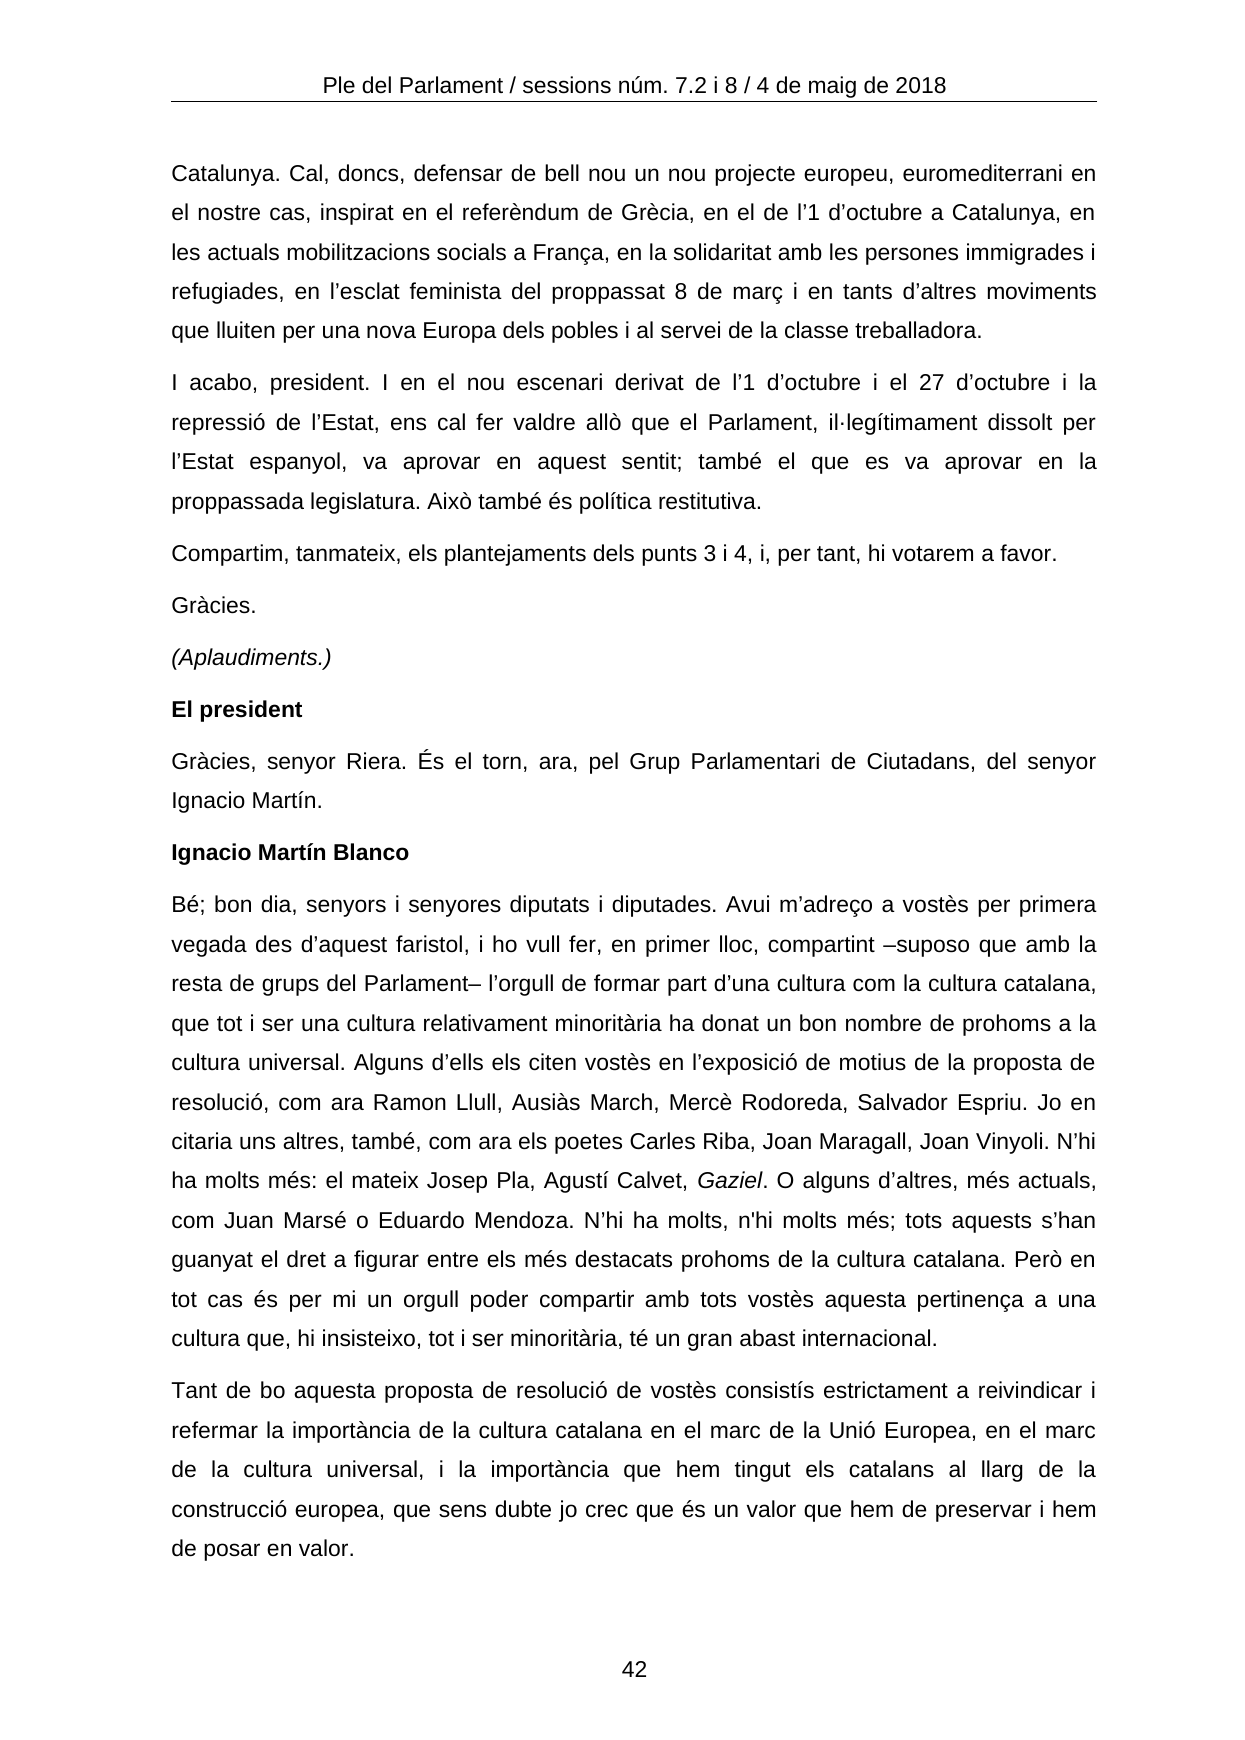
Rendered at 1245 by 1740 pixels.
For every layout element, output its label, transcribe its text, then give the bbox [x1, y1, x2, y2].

text Gràcies, senyor Riera. És el torn, ara, pel Grup Parlamentari de Ciutadans, del senyor Ignacio Martín. [171, 748, 1097, 813]
text Ignacio Martín Blanco [171, 839, 1097, 866]
text (Aplaudiments.) [171, 644, 1097, 670]
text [171, 159, 1097, 344]
text El president [171, 696, 1097, 722]
text I acabo, president. I en el nou escenari derivat de l’1 d’octubre i el 27 d’octubre i la repressió de l’Estat, ens cal fer valdre allò que el Parlament, il·legítimament dissolt per l’Estat espanyol, va aprovar en aquest sentit; també el que es va aprovar en la proppassada legislatura. Això també és política restitutiva. [171, 369, 1097, 514]
text Tant de bo aquesta proposta de resolució de vostès consistís estrictament a reivindicar i refermar la importància de la cultura catalana en el marc de la Unió Europea, en el marc de la cultura universal, i la importància que hem tingut els catalans al llarg de la construcció europea, que sens dubte jo crec que és un valor que hem de preservar i hem de posar en valor. [171, 1377, 1097, 1562]
text Bé; bon dia, senyors i senyores diputats i diputades. Avui m’adreço a vostès per primera vegada des d’aquest faristol, i ho vull fer, en primer lloc, compartint –suposo que amb la resta de grups del Parlament– l’orgull de formar part d’una cultura com la cultura catalana, que tot i ser una cultura relativament minoritària ha donat un bon nombre de prohoms a la cultura universal. Alguns d’ells els citen vostès en l’exposició de motius de la proposta de resolució, com ara Ramon Llull, Ausiàs March, Mercè Rodoreda, Salvador Espriu. Jo en citaria uns altres, també, com ara els poetes Carles Riba, Joan Maragall, Joan Vinyoli. N’hi ha molts més: el mateix Josep Pla, Agustí Calvet, Gaziel. O alguns d’altres, més actuals, com Juan Marsé o Eduardo Mendoza. N’hi ha molts, n'hi molts més; tots aquests s’han guanyat el dret a figurar entre els més destacats prohoms de la cultura catalana. Però en tot cas és per mi un orgull poder compartir amb tots vostès aquesta pertinença a una cultura que, hi insisteixo, tot i ser minoritària, té un gran abast internacional. [171, 891, 1097, 1352]
text Gràcies. [171, 592, 1097, 618]
text Compartim, tanmateix, els plantejaments dels punts 3 i 4, i, per tant, hi votarem a favor. [171, 540, 1097, 566]
